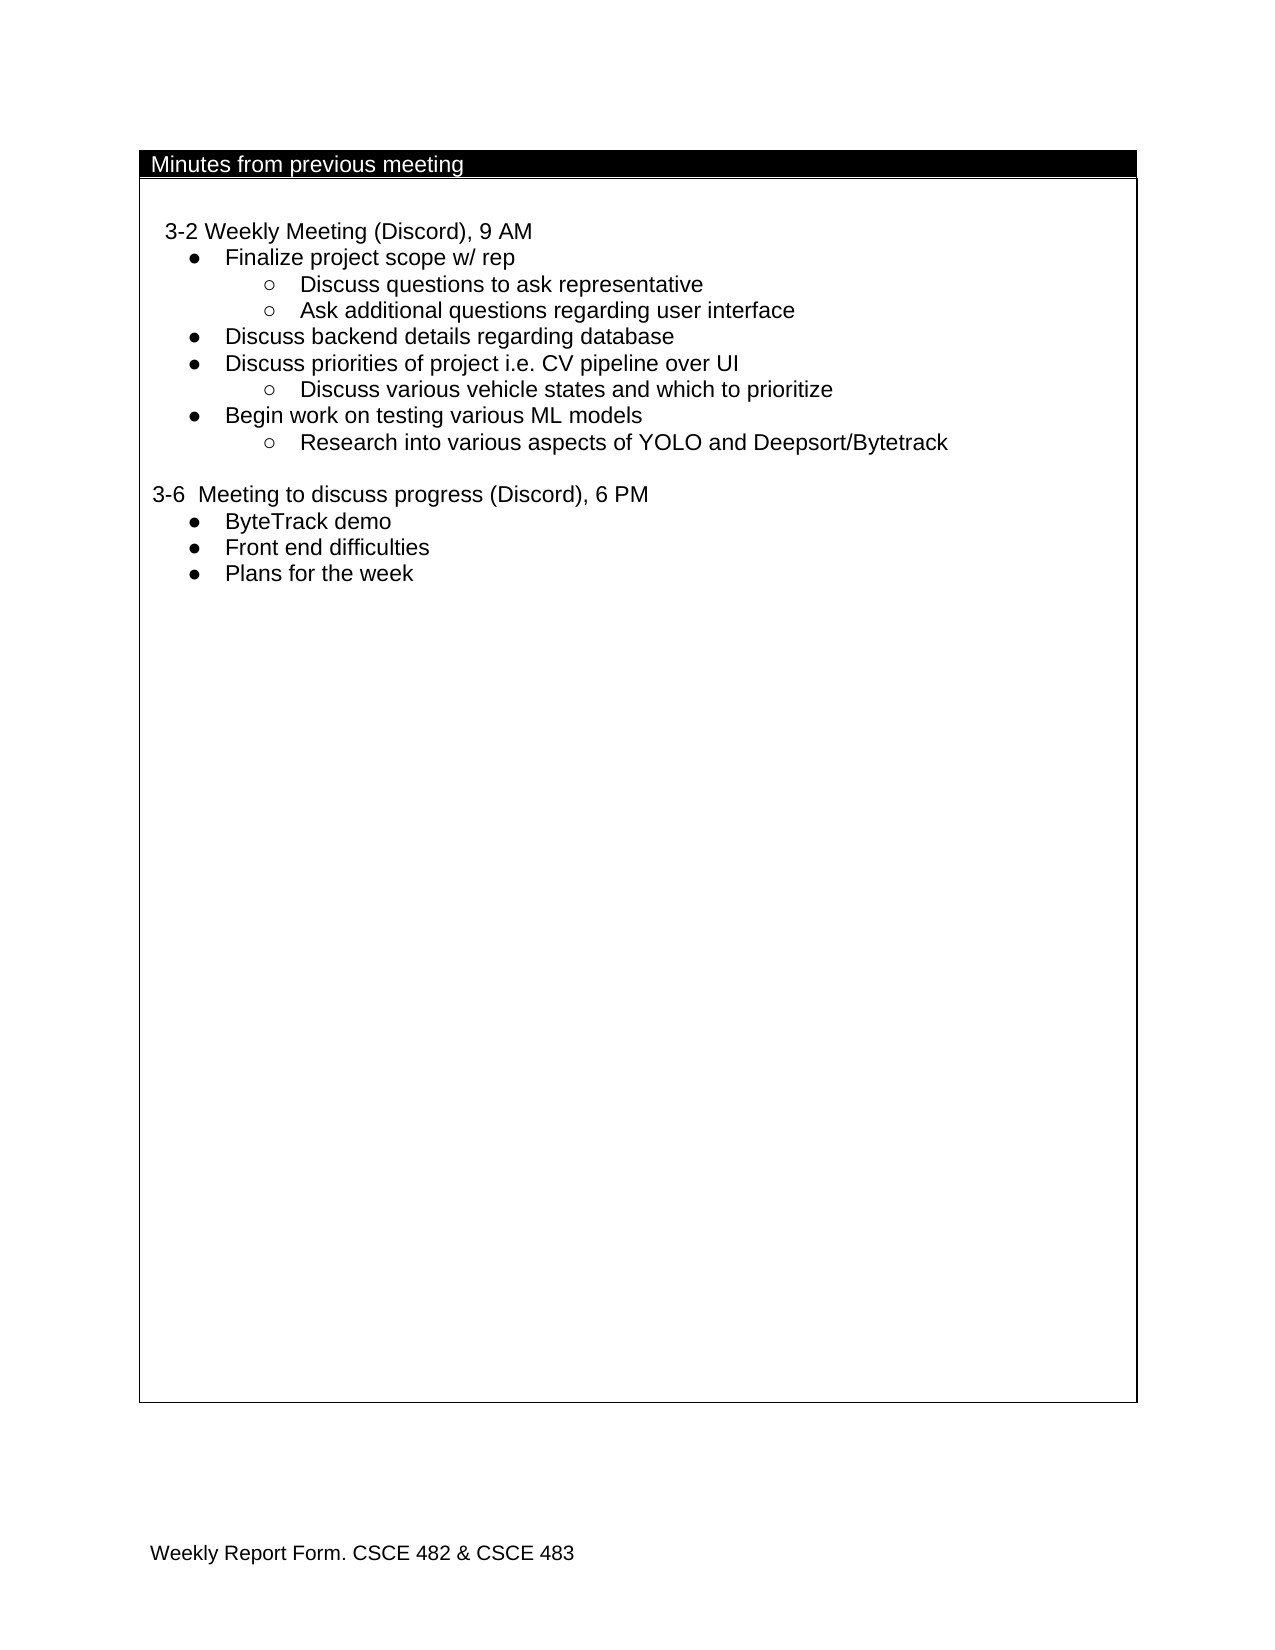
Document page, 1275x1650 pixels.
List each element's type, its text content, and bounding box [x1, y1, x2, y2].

table_header Minutes from previous meeting [140, 151, 1136, 177]
table_cell 3-2 Weekly Meeting (Discord), 9 AM Finalize project scope w/ rep Discuss questions to ask representative Ask additional questions regarding user interface Discuss backend details regarding database Discuss priorities of project i.e. CV pipeline over UI Discuss various vehicle states and which to prioritize Begin work on testing various ML models Research into various aspects of YOLO and Deepsort/Bytetrack 3-6 Meeting to discuss progress (Discord), 6 PM ByteTrack demo Front end difficulties Plans for the week [140, 179, 1136, 1402]
